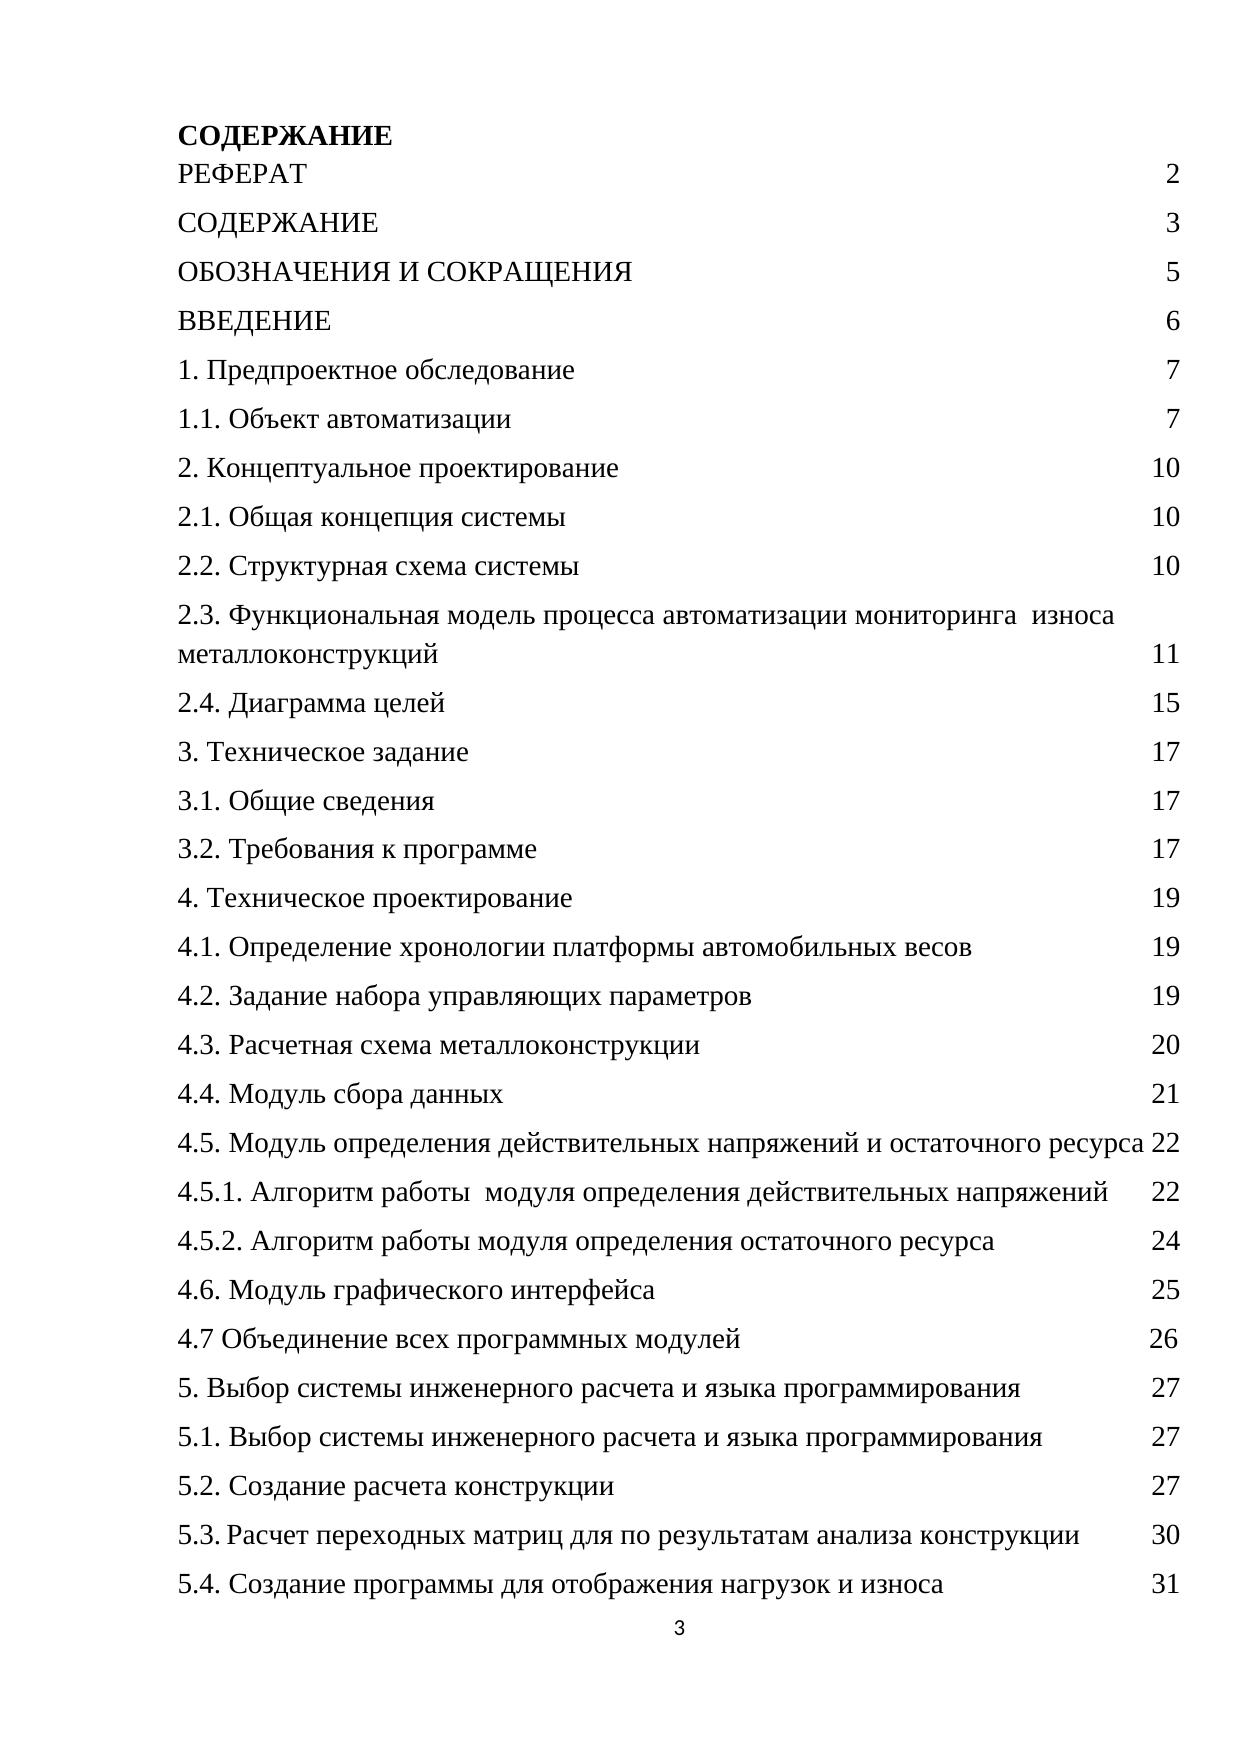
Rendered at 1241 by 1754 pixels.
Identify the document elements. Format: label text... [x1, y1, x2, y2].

text СОДЕРЖАНИЕ [177, 118, 1181, 152]
